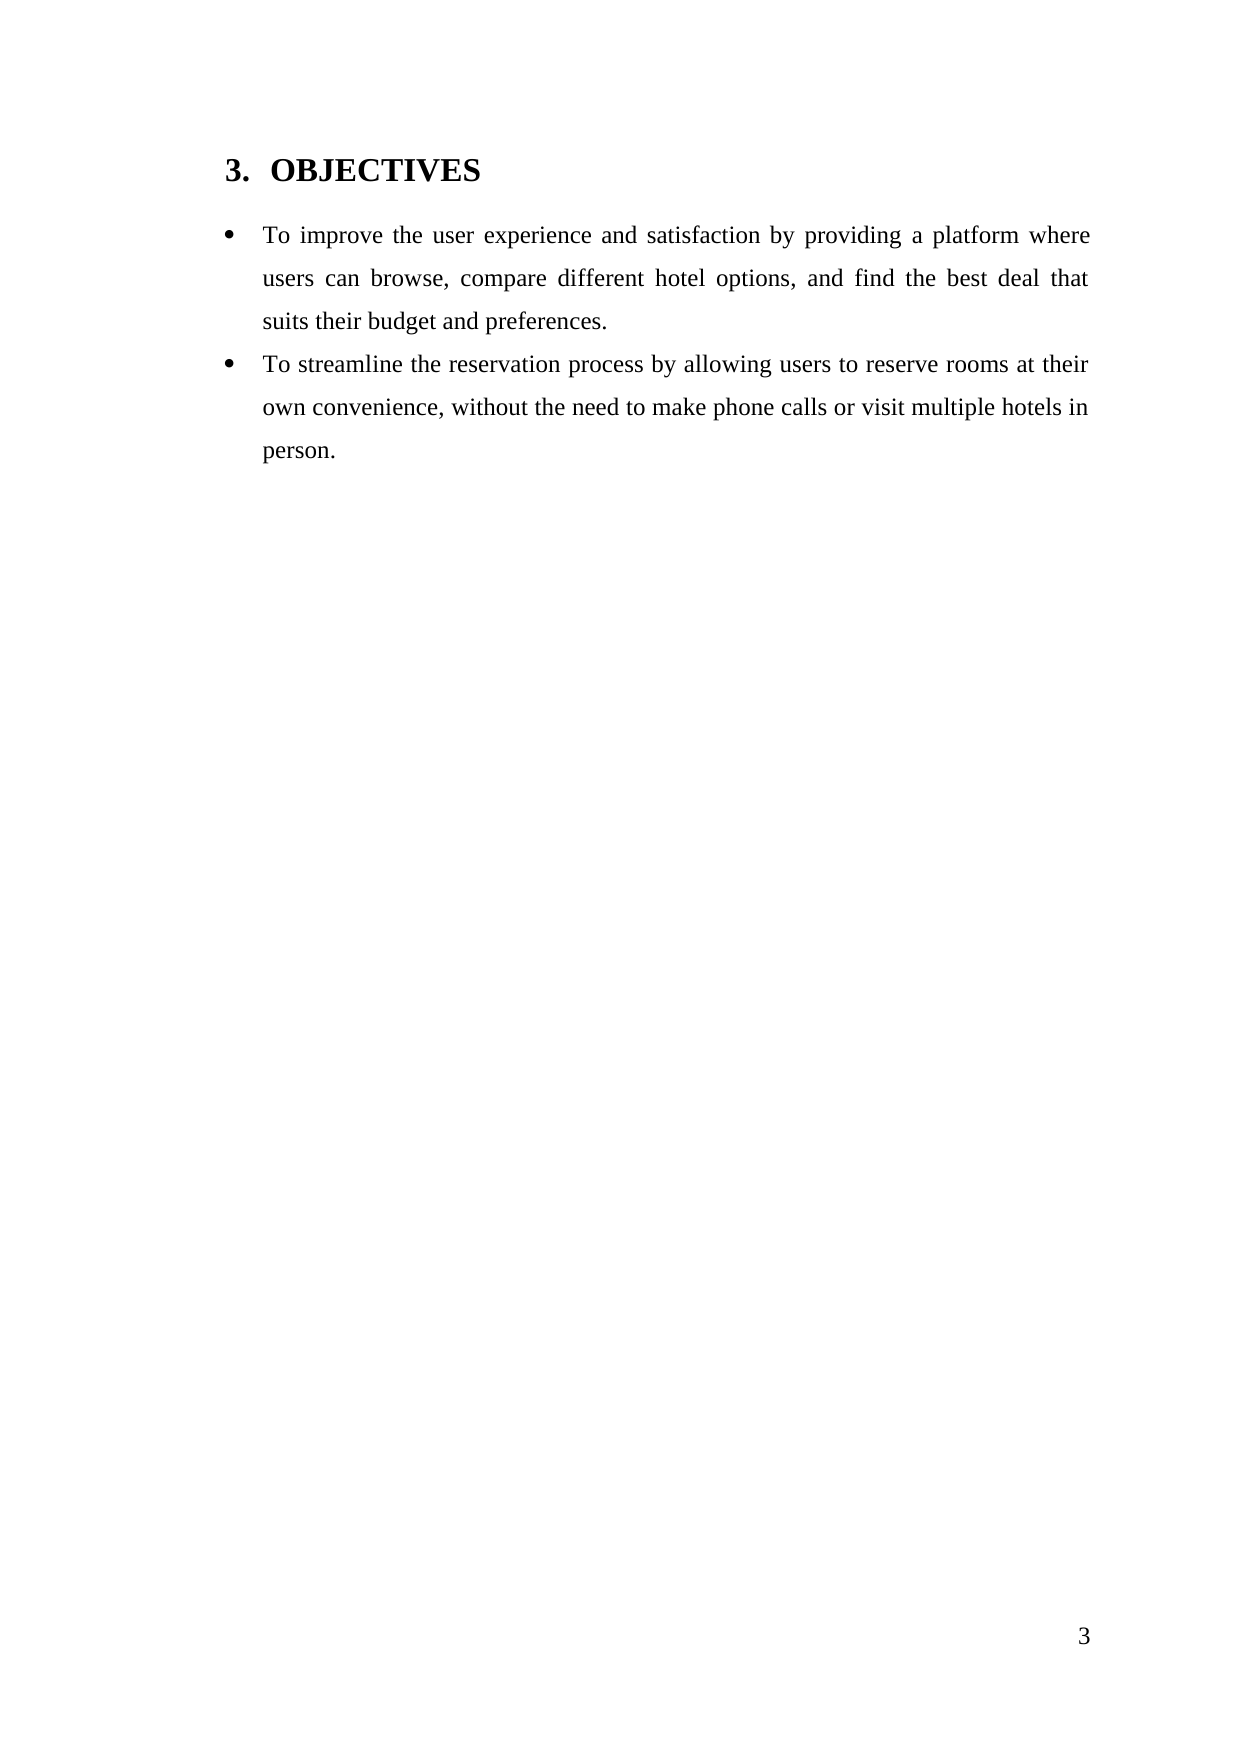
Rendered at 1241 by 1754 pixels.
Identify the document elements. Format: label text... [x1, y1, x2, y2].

list To improve the user experience and satisfaction by providing a platform where users can browse, compare different hotel options, and find the best deal that suits their budget and preferences. [225, 220, 1090, 335]
list To streamline the reservation process by allowing users to reserve rooms at their own convenience, without the need to make phone calls or visit multiple hotels in person. [225, 349, 1090, 464]
subtitle OBJECTIVES [225, 150, 1090, 188]
